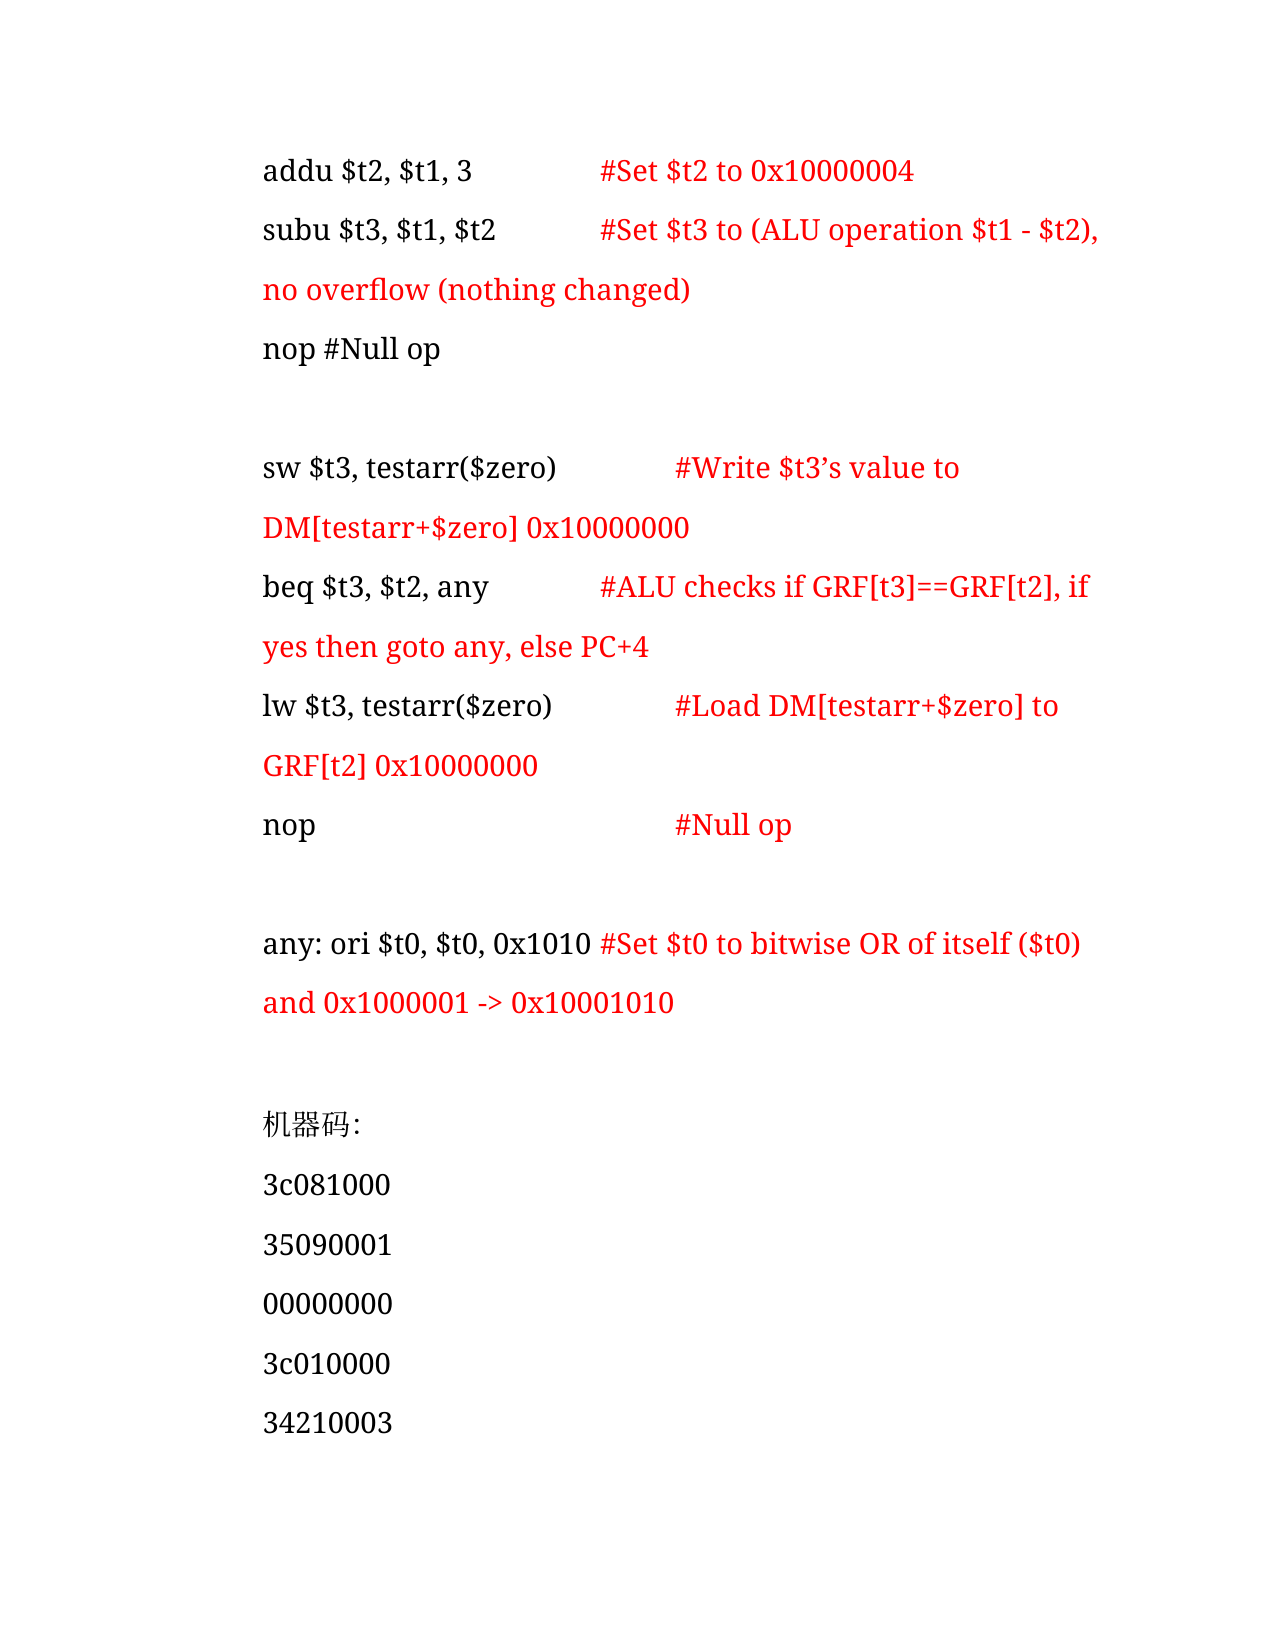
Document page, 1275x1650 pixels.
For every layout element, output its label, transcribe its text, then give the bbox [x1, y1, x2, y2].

list 3c010000 [262, 1343, 1125, 1383]
list nop #Null op [262, 804, 1125, 844]
list beq $t3, $t2, any #ALU checks if GRF[t3]==GRF[t2], if yes then goto any, else PC+4 [262, 566, 1125, 666]
list 3c081000 [262, 1164, 1125, 1204]
list nop #Null op [262, 328, 1125, 368]
list sw $t3, testarr($zero) #Write $t3’s value to DM[testarr+$zero] 0x10000000 [262, 447, 1125, 547]
list 34210003 [262, 1402, 1125, 1442]
list 00000000 [262, 1283, 1125, 1323]
list 机器码： [262, 1102, 1125, 1143]
list subu $t3, $t1, $t2 #Set $t3 to (ALU operation $t1 - $t2), no overflow (nothing changed) [262, 209, 1125, 309]
list 35090001 [262, 1224, 1125, 1264]
list addu $t2, $t1, 3 #Set $t2 to 0x10000004 [262, 150, 1125, 190]
list lw $t3, testarr($zero) #Load DM[testarr+$zero] to GRF[t2] 0x10000000 [262, 685, 1125, 784]
list any: ori $t0, $t0, 0x1010 #Set $t0 to bitwise OR of itself ($t0) and 0x1000001 -> 0x10001010 [262, 923, 1125, 1022]
